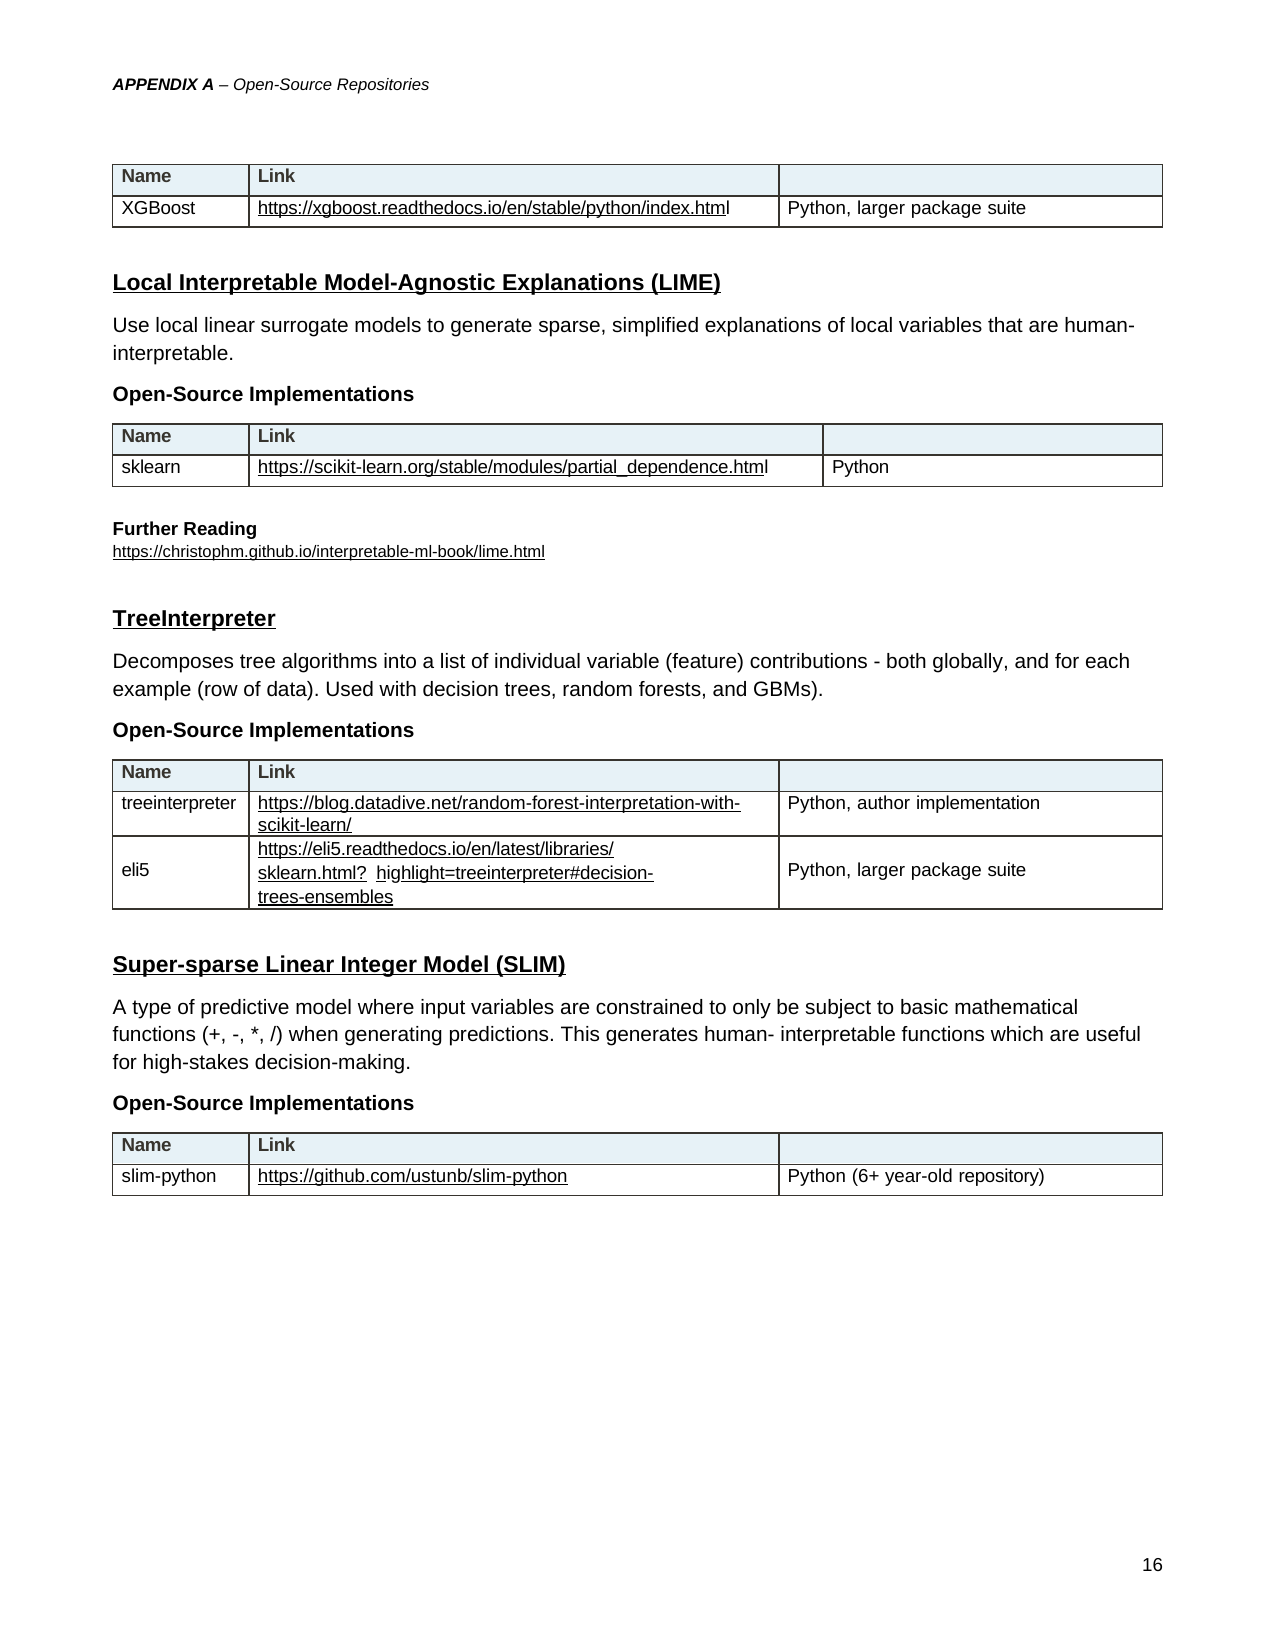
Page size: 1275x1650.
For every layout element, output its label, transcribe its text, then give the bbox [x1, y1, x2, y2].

table_cell slim-python [113, 1165, 248, 1195]
table_header [780, 761, 1162, 791]
table_header Link [250, 165, 778, 195]
table_cell Python, larger package suite [780, 197, 1162, 226]
text Super-sparse Linear Integer Model (SLIM) [112, 951, 1162, 977]
text Use local linear surrogate models to generate sparse, simplified explanations of local variables that are human-interpretable. [112, 313, 1162, 364]
text Further Reading [112, 517, 1162, 539]
table_header Name [113, 1134, 248, 1163]
table_cell Python, author implementation [780, 792, 1162, 835]
table_cell Python [824, 456, 1162, 486]
table_header Link [250, 425, 822, 454]
table_cell Python (6+ year-old repository) [780, 1165, 1162, 1195]
table_header Name [113, 165, 248, 195]
table_header Name [113, 761, 248, 791]
table_cell sklearn [113, 456, 248, 486]
text A type of predictive model where input variables are constrained to only be subject to basic mathematical functions (+, -, *, /) when generating predictions. This generates human- interpretable functions which are useful for high-stakes decision-making. [112, 995, 1162, 1074]
table_header [780, 165, 1162, 195]
table_cell https://xgboost.readthedocs.io/en/stable/python/index.html [250, 197, 778, 226]
table_cell Python, larger package suite [780, 837, 1162, 908]
table_header Link [250, 1134, 778, 1163]
text Local Interpretable Model-Agnostic Explanations (LIME) [112, 269, 1162, 295]
text https://christophm.github.io/interpretable-ml-book/lime.html [112, 542, 1162, 561]
table_header [780, 1134, 1162, 1163]
table_header Link [250, 761, 778, 791]
table_cell https://scikit-learn.org/stable/modules/partial_dependence.html [250, 456, 822, 486]
text Open-Source Implementations [112, 718, 1162, 742]
text Open-Source Implementations [112, 1091, 1162, 1115]
table_header [824, 425, 1162, 454]
table_cell https://github.com/ustunb/slim-python [250, 1165, 778, 1195]
text Decomposes tree algorithms into a list of individual variable (feature) contributions - both globally, and for each example (row of data). Used with decision trees, random forests, and GBMs). [112, 649, 1162, 701]
text Open-Source Implementations [112, 382, 1162, 406]
text TreeInterpreter [112, 605, 1162, 632]
table_header Name [113, 425, 248, 454]
table_cell https://blog.datadive.net/random-forest-interpretation-with-scikit-learn/ [250, 792, 778, 835]
table_cell XGBoost [113, 197, 248, 226]
table_cell eli5 [113, 837, 248, 908]
table_cell https://eli5.readthedocs.io/en/latest/libraries/sklearn.html? highlight=treeinterpreter#decision-trees-ensembles [250, 837, 778, 908]
table_cell treeinterpreter [113, 792, 248, 835]
